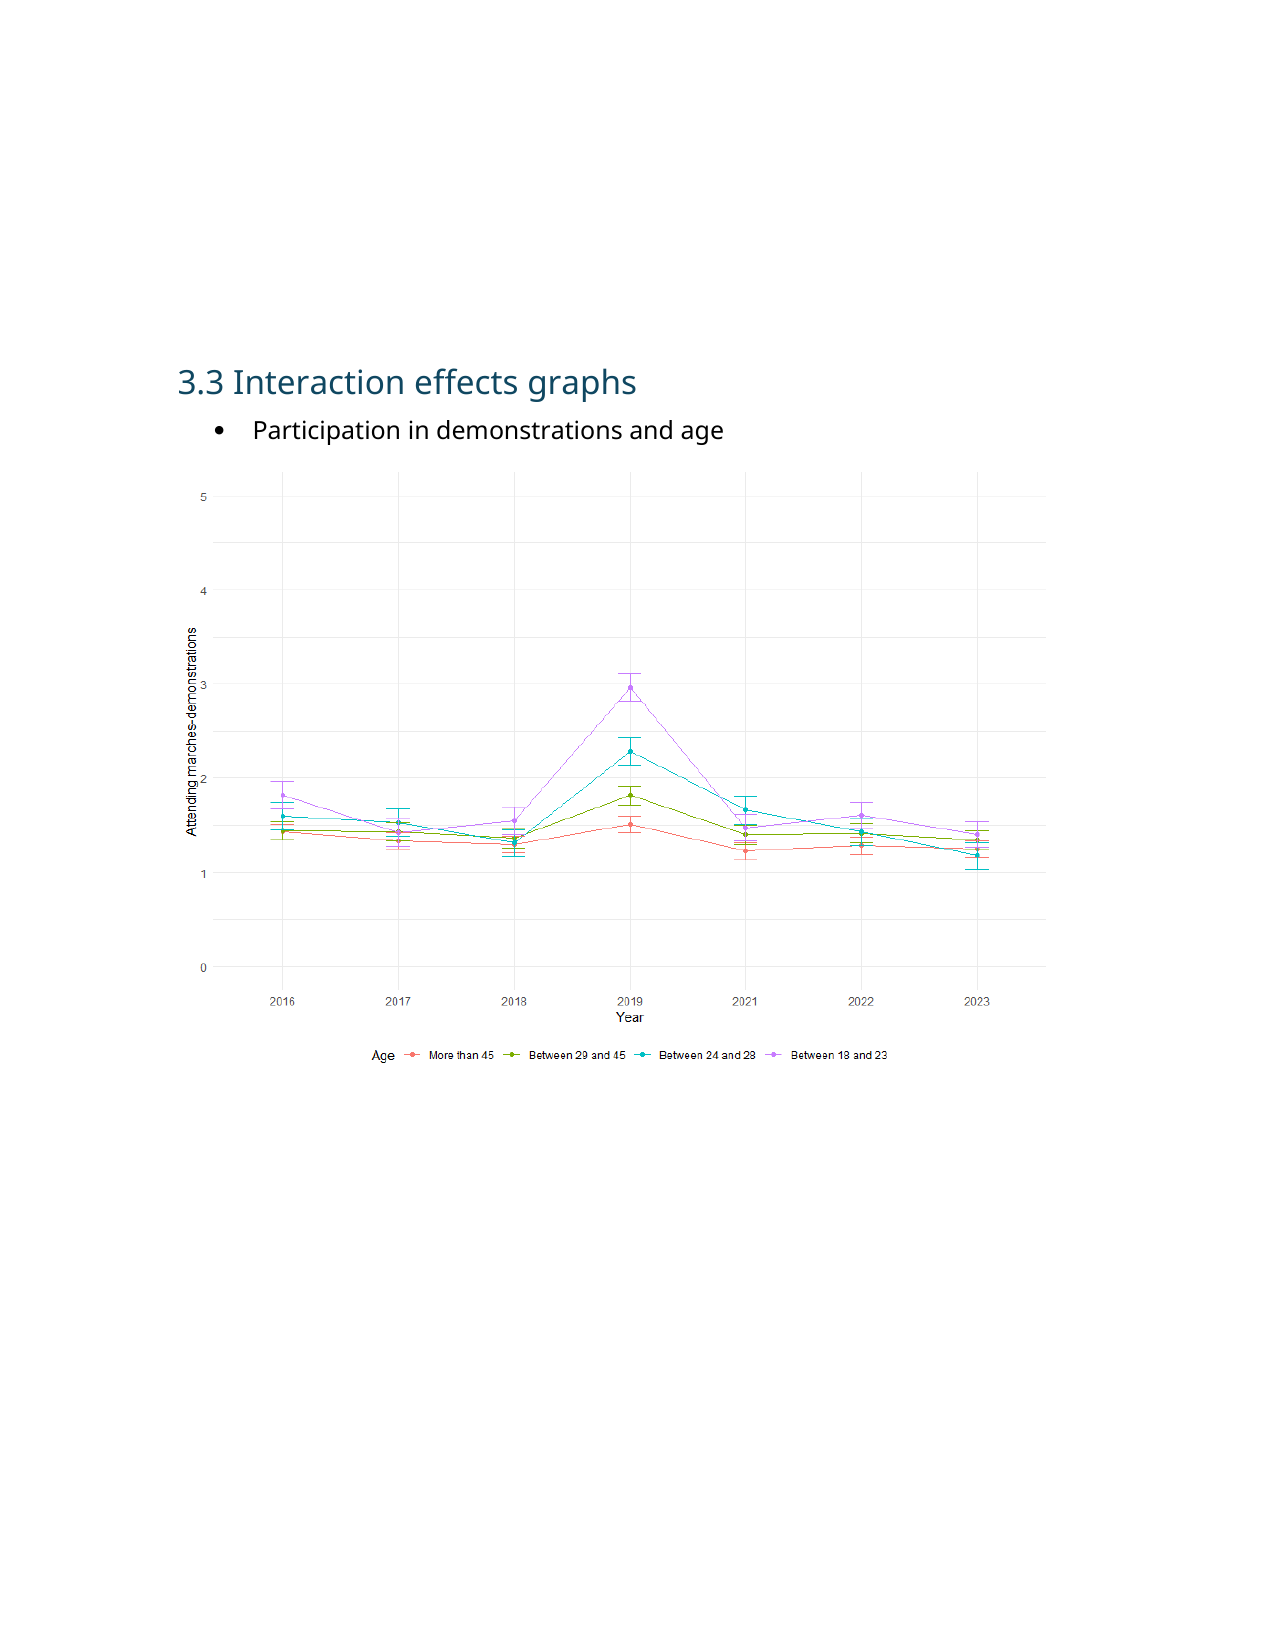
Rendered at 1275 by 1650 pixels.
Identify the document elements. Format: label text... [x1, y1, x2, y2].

list Participation in demonstrations and age [215, 413, 1098, 447]
picture [177, 465, 1053, 1078]
subtitle 3.3 Interaction effects graphs [177, 359, 1098, 404]
